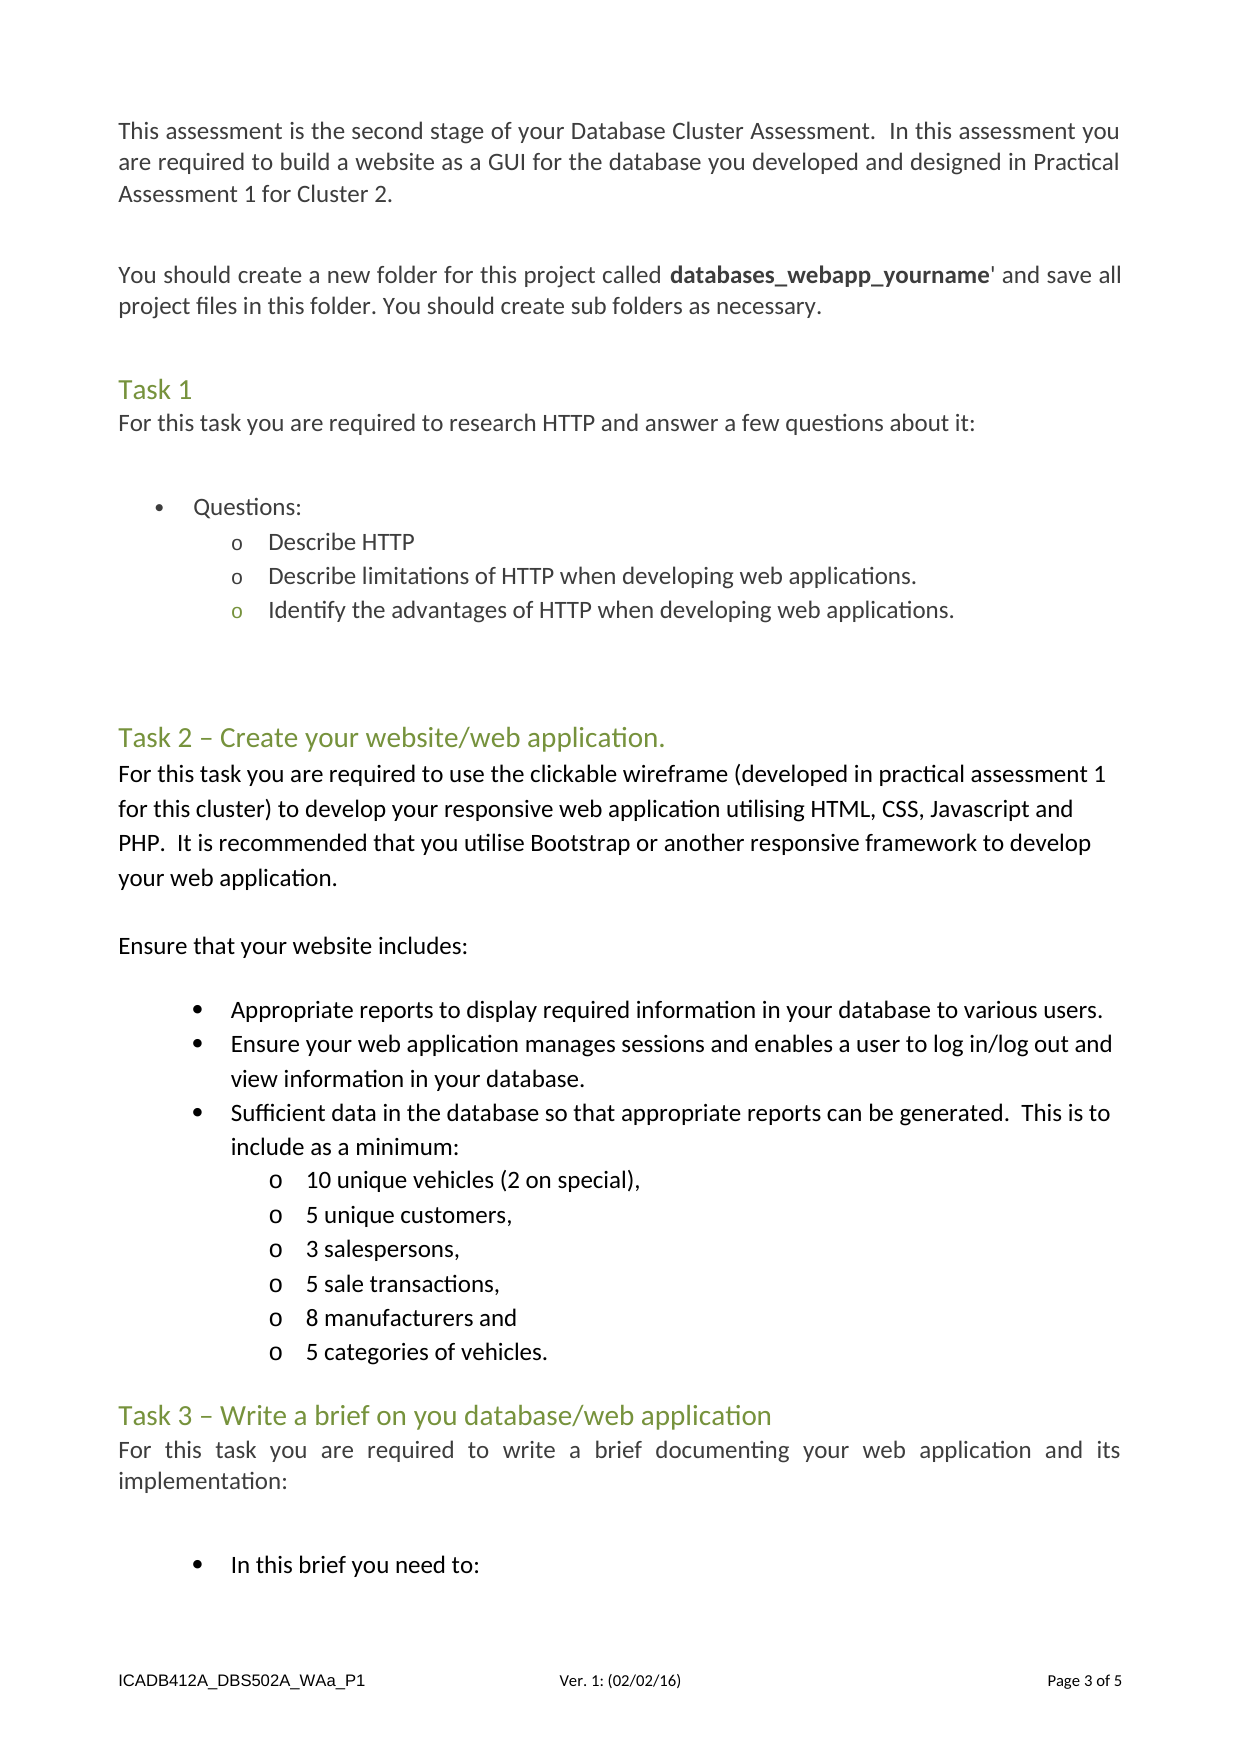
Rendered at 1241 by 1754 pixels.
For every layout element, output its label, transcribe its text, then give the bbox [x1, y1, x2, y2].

list 5 sale transactions, [268, 1265, 1122, 1299]
text This assessment is the second stage of your Database Cluster Assessment. In this assessment you are required to build a website as a GUI for the database you developed and designed in Practical Assessment 1 for Cluster 2. [118, 114, 1122, 208]
text Ensure that your website includes: [118, 927, 1122, 961]
text For this task you are required to research HTTP and answer a few questions about it: [118, 406, 1122, 438]
list Questions: [156, 488, 1122, 522]
list 10 unique vehicles (2 on special), [268, 1162, 1122, 1196]
text For this task you are required to use the clickable wireframe (developed in practical assessment 1 for this cluster) to develop your responsive web application utilising HTML, CSS, Javascript and PHP. It is recommended that you utilise Bootstrap or another responsive framework to develop your web application. [118, 755, 1122, 892]
list In this brief you need to: [193, 1546, 1122, 1580]
list Identify the advantages of HTTP when developing web applications. [231, 591, 1122, 625]
list Describe HTTP [231, 522, 1122, 556]
list 3 salespersons, [268, 1231, 1122, 1265]
text Task 2 – Create your website/web application. [118, 719, 1122, 755]
list Describe limitations of HTTP when developing web applications. [231, 556, 1122, 591]
list Appropriate reports to display required information in your database to various users. [193, 990, 1122, 1024]
list 8 manufacturers and [268, 1299, 1122, 1334]
text For this task you are required to write a brief documenting your web application and its implementation: [118, 1433, 1122, 1496]
text Task 3 – Write a brief on you database/web application [118, 1397, 1122, 1433]
list 5 unique customers, [268, 1196, 1122, 1231]
text You should create a new folder for this project called databases_webapp_yourname' and save all project files in this folder. You should create sub folders as necessary. [118, 258, 1122, 321]
list Ensure your web application manages sessions and enables a user to log in/log out and view information in your database. [193, 1024, 1122, 1093]
text Task 1 [118, 371, 1122, 406]
list 5 categories of vehicles. [268, 1334, 1122, 1368]
list Sufficient data in the database so that appropriate reports can be generated. This is to include as a minimum: [193, 1093, 1122, 1162]
